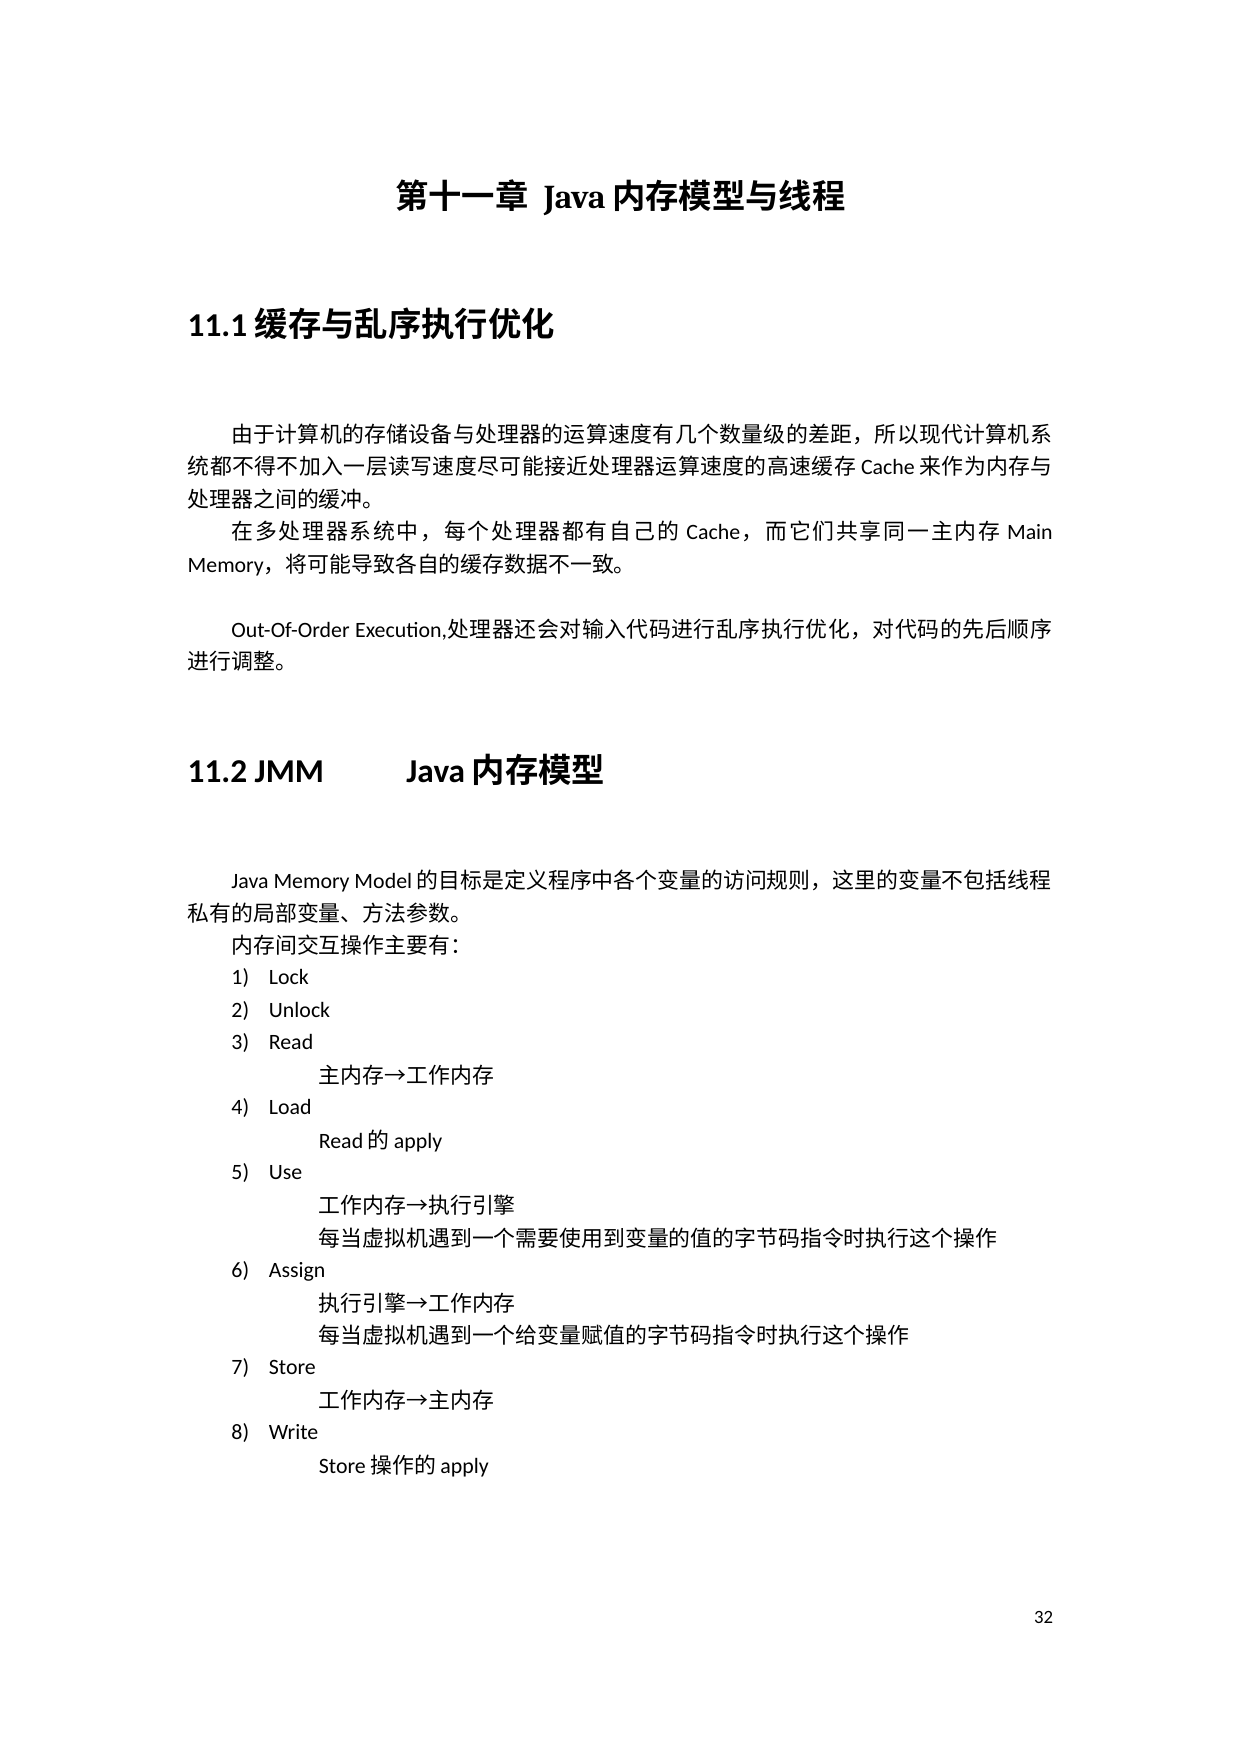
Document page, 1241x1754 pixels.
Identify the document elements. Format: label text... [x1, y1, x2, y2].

list Assign [231, 1253, 1053, 1286]
list Read [231, 1026, 1053, 1058]
list Store操作的apply [319, 1448, 1053, 1481]
text 由于计算机的存储设备与处理器的运算速度有几个数量级的差距，所以现代计算机系统都不得不加入一层读写速度尽可能接近处理器运算速度的高速缓存Cache来作为内存与处理器之间的缓冲。 [187, 416, 1053, 514]
list Write [231, 1416, 1053, 1448]
list 工作内存→执行引擎 [319, 1188, 1053, 1221]
text 内存间交互操作主要有： [187, 928, 1053, 961]
list Store [231, 1351, 1053, 1383]
subtitle 11.1 缓存与乱序执行优化 [187, 289, 1053, 354]
list 每当虚拟机遇到一个需要使用到变量的值的字节码指令时执行这个操作 [319, 1221, 1053, 1253]
text 在多处理器系统中，每个处理器都有自己的Cache，而它们共享同一主内存Main Memory，将可能导致各自的缓存数据不一致。 [187, 514, 1053, 579]
text 工作内存→主内存 [319, 1383, 1053, 1416]
subtitle 第十一章 Java内存模型与线程 [187, 162, 1053, 227]
list 主内存→工作内存 [312, 1058, 1053, 1091]
list 执行引擎→工作内存 [319, 1286, 1053, 1318]
list 每当虚拟机遇到一个给变量赋值的字节码指令时执行这个操作 [319, 1318, 1053, 1351]
subtitle 11.2 JMM Java内存模型 [187, 736, 1053, 801]
list Use [231, 1156, 1053, 1188]
text Java Memory Model的目标是定义程序中各个变量的访问规则，这里的变量不包括线程私有的局部变量、方法参数。 [187, 863, 1053, 928]
list Lock [231, 961, 1053, 993]
list Load [231, 1091, 1053, 1123]
text Out-Of-Order Execution,处理器还会对输入代码进行乱序执行优化，对代码的先后顺序进行调整。 [187, 611, 1053, 676]
list Read的apply [312, 1123, 1053, 1156]
list Unlock [231, 993, 1053, 1026]
